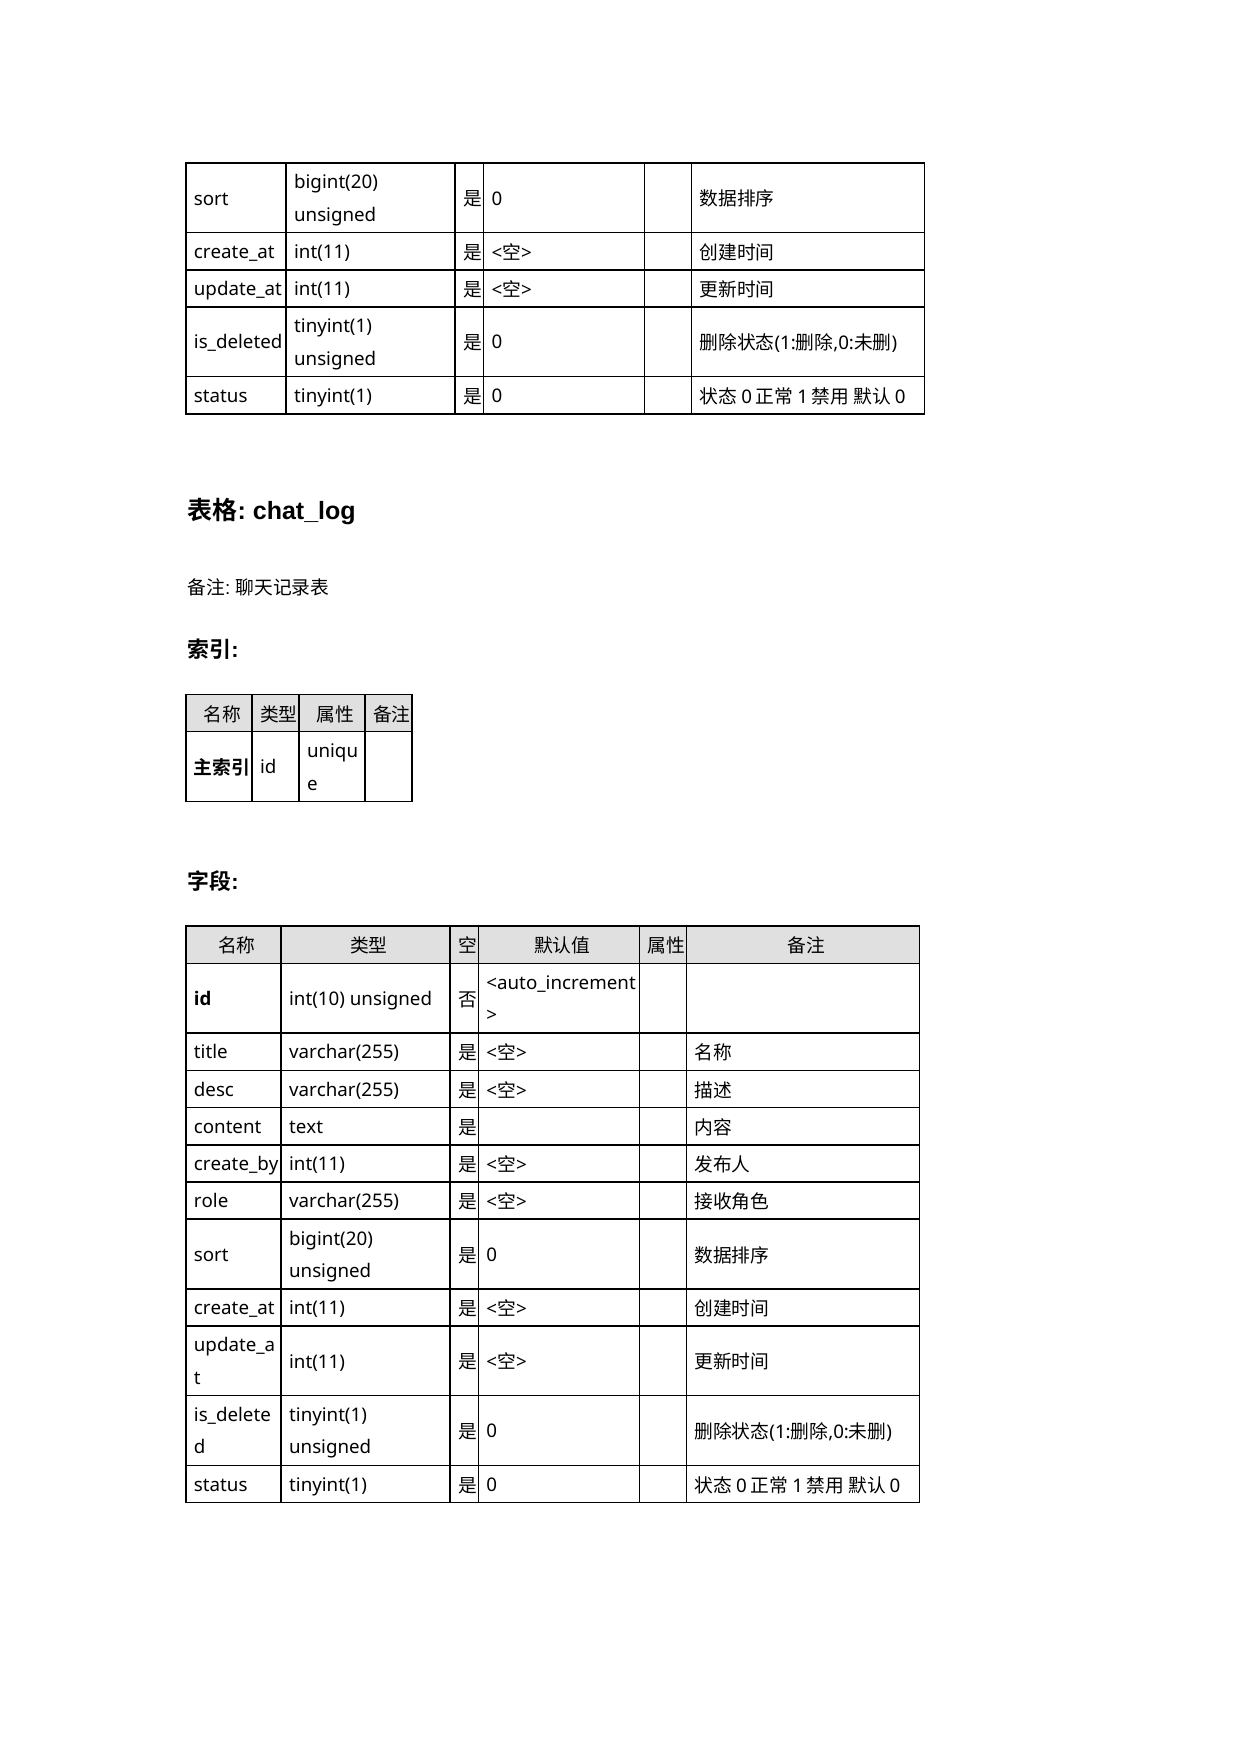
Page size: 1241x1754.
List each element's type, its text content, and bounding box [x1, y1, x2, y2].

table_cell 否 [451, 964, 478, 1032]
table_cell int(11) [282, 1327, 449, 1395]
table_cell <空> [479, 1146, 639, 1181]
table_cell 创建时间 [692, 233, 924, 269]
table_cell bigint(20) unsigned [287, 164, 454, 232]
table_cell 创建时间 [687, 1290, 919, 1325]
table_cell <空> [479, 1034, 639, 1069]
table_cell <空> [479, 1290, 639, 1325]
table_cell <空> [484, 233, 644, 269]
table_cell 删除状态(1:删除,0:未删) [692, 308, 924, 376]
table_cell 更新时间 [687, 1327, 919, 1395]
table_cell 0 [479, 1396, 639, 1464]
table_cell 内容 [687, 1108, 919, 1144]
table_cell [640, 1290, 686, 1325]
table_header 备注 [687, 927, 919, 963]
table_cell 是 [451, 1290, 478, 1325]
table_header 名称 [187, 695, 251, 731]
table_cell title [187, 1034, 280, 1069]
table_header 属性 [300, 695, 364, 731]
table_cell tinyint(1) [282, 1466, 449, 1502]
table_cell 是 [451, 1183, 478, 1218]
table_cell <空> [479, 1071, 639, 1107]
table_cell <auto_increment> [479, 964, 639, 1032]
table_cell 删除状态(1:删除,0:未删) [687, 1396, 919, 1464]
table_cell [687, 964, 919, 1032]
table_cell create_at [187, 1290, 280, 1325]
table_cell is_deleted [187, 308, 285, 376]
table_cell int(11) [287, 233, 454, 269]
table_cell 0 [484, 377, 644, 413]
table_cell varchar(255) [282, 1034, 449, 1069]
table_cell 0 [479, 1220, 639, 1288]
table_cell int(11) [282, 1146, 449, 1181]
table_cell tinyint(1) unsigned [287, 308, 454, 376]
table_cell [645, 233, 691, 269]
table_header 类型 [282, 927, 449, 963]
table_header 属性 [640, 927, 686, 963]
table_cell bigint(20) unsigned [282, 1220, 449, 1288]
table_cell update_at [187, 271, 285, 306]
table_cell <空> [479, 1183, 639, 1218]
table_cell 0 [484, 308, 644, 376]
table_cell [640, 1327, 686, 1395]
table_cell 是 [456, 271, 483, 306]
table_cell 是 [451, 1396, 478, 1464]
text 备注: 聊天记录表 [187, 570, 1053, 603]
table_cell status [187, 1466, 280, 1502]
table_cell 是 [451, 1146, 478, 1181]
table_cell [640, 1396, 686, 1464]
table_cell 主索引 [187, 732, 251, 801]
table_cell 发布人 [687, 1146, 919, 1181]
table_cell 是 [456, 164, 483, 232]
table_cell desc [187, 1071, 280, 1107]
table_header 空 [451, 927, 478, 963]
table_cell 状态 0正常 1禁用 默认0 [687, 1466, 919, 1502]
table_cell 名称 [687, 1034, 919, 1069]
table_cell int(11) [282, 1290, 449, 1325]
table_cell create_at [187, 233, 285, 269]
table_cell role [187, 1183, 280, 1218]
table_header 名称 [187, 927, 280, 963]
table_cell varchar(255) [282, 1183, 449, 1218]
table_cell 是 [451, 1108, 478, 1144]
table_cell tinyint(1) [287, 377, 454, 413]
table_cell 是 [456, 308, 483, 376]
table_cell 描述 [687, 1071, 919, 1107]
table_cell is_deleted [187, 1396, 280, 1464]
table_cell [645, 377, 691, 413]
table_cell 是 [456, 377, 483, 413]
table_cell content [187, 1108, 280, 1144]
table_cell tinyint(1) unsigned [282, 1396, 449, 1464]
table_cell 接收角色 [687, 1183, 919, 1218]
table_cell <空> [484, 271, 644, 306]
table_cell unique [300, 732, 364, 801]
table_cell [640, 1146, 686, 1181]
table_cell [640, 1034, 686, 1069]
table_cell 是 [451, 1034, 478, 1069]
table_cell 是 [456, 233, 483, 269]
table_cell create_by [187, 1146, 280, 1181]
table_cell [640, 1183, 686, 1218]
table_header 默认值 [479, 927, 639, 963]
table_cell 更新时间 [692, 271, 924, 306]
table_cell [640, 1466, 686, 1502]
table_cell [645, 164, 691, 232]
table_cell id [253, 732, 298, 801]
table_cell sort [187, 1220, 280, 1288]
table_cell 是 [451, 1327, 478, 1395]
table_cell sort [187, 164, 285, 232]
subtitle 索引: [187, 632, 1053, 664]
table_cell 数据排序 [692, 164, 924, 232]
table_cell 数据排序 [687, 1220, 919, 1288]
table_cell <空> [479, 1327, 639, 1395]
table_cell int(10) unsigned [282, 964, 449, 1032]
table_cell update_at [187, 1327, 280, 1395]
table_cell id [187, 964, 280, 1032]
table_cell [640, 1108, 686, 1144]
table_cell [479, 1108, 639, 1144]
table_cell 状态 0正常 1禁用 默认0 [692, 377, 924, 413]
table_cell [640, 1071, 686, 1107]
table_cell 是 [451, 1220, 478, 1288]
table_cell [645, 271, 691, 306]
table_cell 0 [484, 164, 644, 232]
table_cell text [282, 1108, 449, 1144]
table_cell [640, 1220, 686, 1288]
table_header 备注 [366, 695, 411, 731]
subtitle 表格: chat_log [187, 476, 1053, 541]
subtitle 字段: [187, 864, 1053, 896]
table_cell int(11) [287, 271, 454, 306]
table_cell 0 [479, 1466, 639, 1502]
table_cell [366, 732, 411, 801]
table_cell [640, 964, 686, 1032]
table_cell [645, 308, 691, 376]
table_cell varchar(255) [282, 1071, 449, 1107]
table_cell status [187, 377, 285, 413]
table_header 类型 [253, 695, 298, 731]
table_cell 是 [451, 1466, 478, 1502]
table_cell 是 [451, 1071, 478, 1107]
